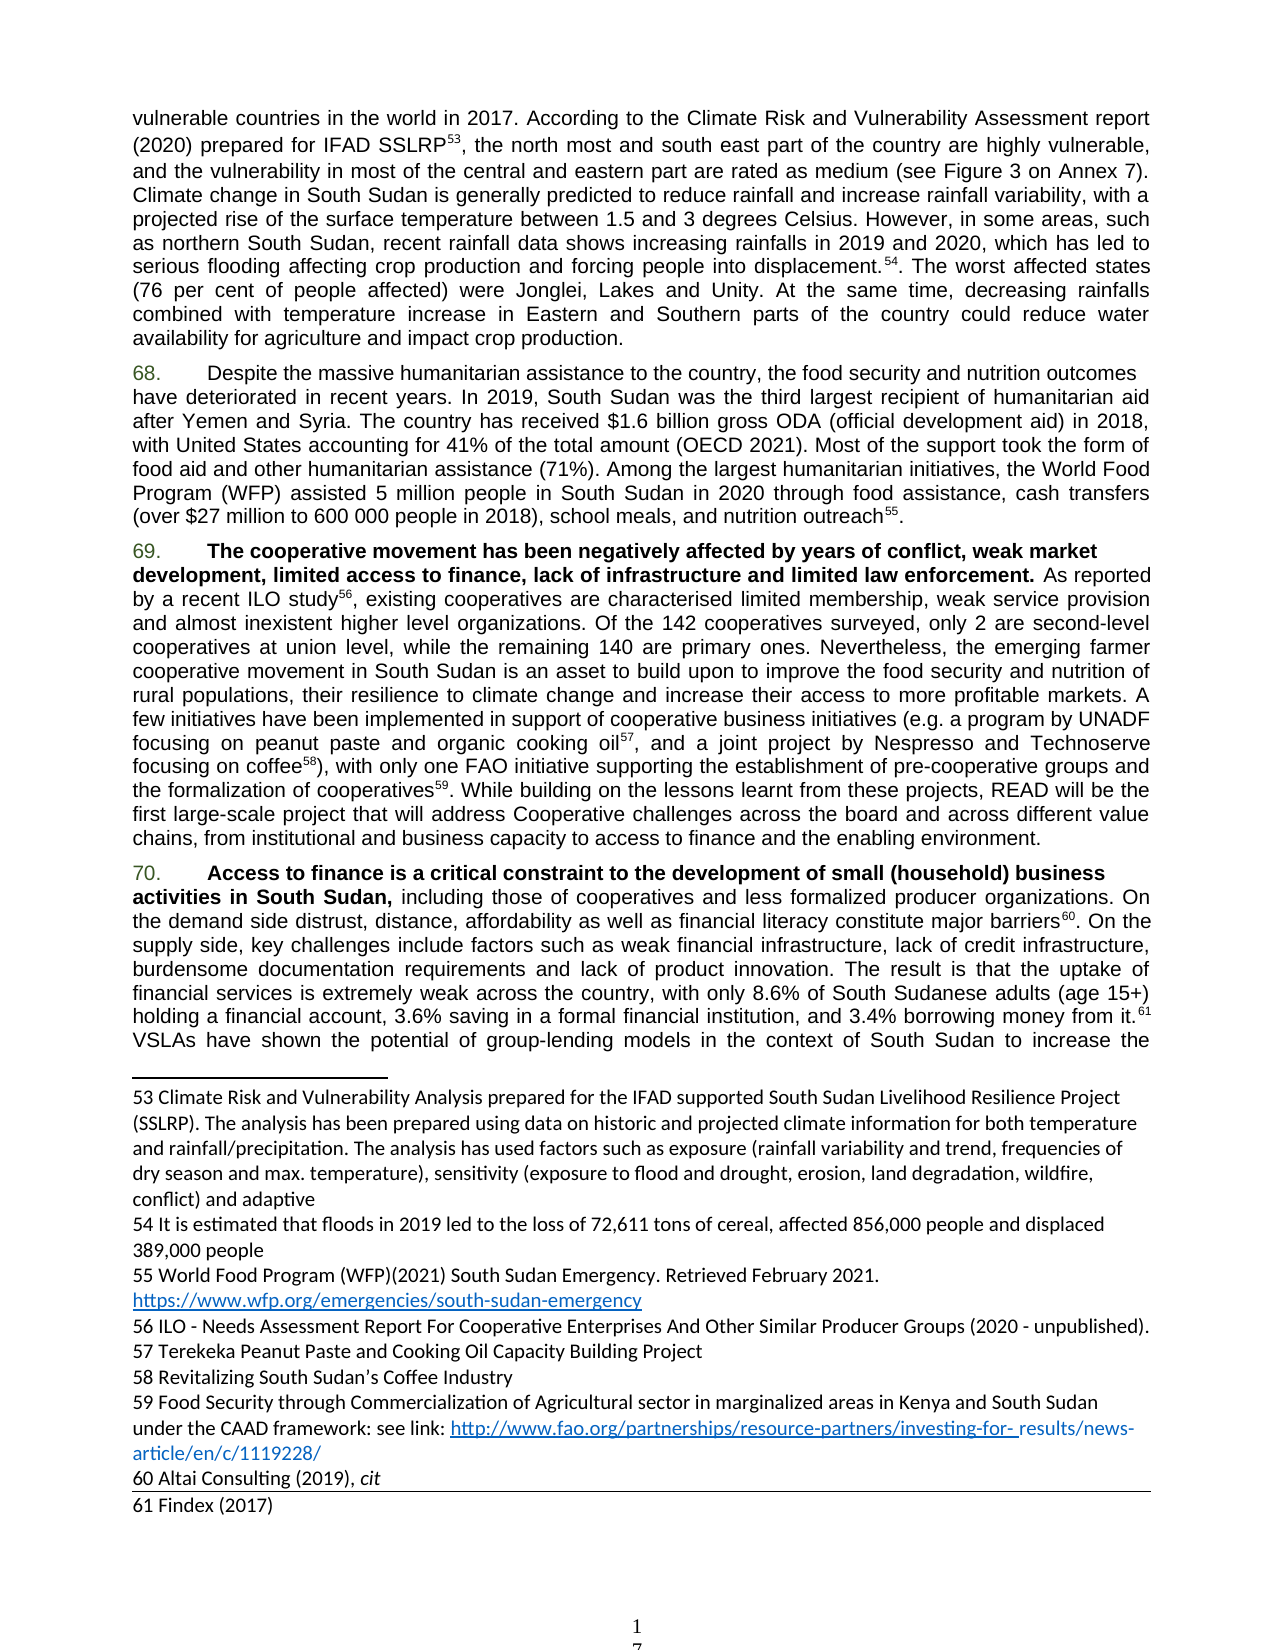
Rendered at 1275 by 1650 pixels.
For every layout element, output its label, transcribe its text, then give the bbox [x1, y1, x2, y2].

subtitle The cooperative movement has been negatively affected by years of conflict, weak market [132, 539, 1151, 563]
list Despite the massive humanitarian assistance to the country, the food security and nutrition outcomes [132, 361, 1151, 384]
subtitle Access to finance is a critical constraint to the development of small (household) business [132, 861, 1151, 884]
text activities in South Sudan, including those of cooperatives and less formalized producer organizations. On the demand side distrust, distance, affordability as well as financial literacy constitute major barriers. On the supply side, key challenges include factors such as weak financial infrastructure, lack of credit infrastructure, burdensome documentation requirements and lack of product innovation. The result is that the uptake of financial services is extremely weak across the country, with only 8.6% of South Sudanese adults (age 15+) holding a financial account, 3.6% saving in a formal financial institution, and 3.4% borrowing money from it. VSLAs have shown the potential of group-lending models in the context of South Sudan to increase the utilization of financial services at the community level, but has significant limitations when it comes to developing viable entrepreneurs-run agribusinesses. [132, 884, 1151, 1052]
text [132, 106, 1151, 350]
text development, limited access to finance, lack of infrastructure and limited law enforcement. As reported by a recent ILO study, existing cooperatives are characterised limited membership, weak service provision and almost inexistent higher level organizations. Of the 142 cooperatives surveyed, only 2 are second-level cooperatives at union level, while the remaining 140 are primary ones. Nevertheless, the emerging farmer cooperative movement in South Sudan is an asset to build upon to improve the food security and nutrition of rural populations, their resilience to climate change and increase their access to more profitable markets. A few initiatives have been implemented in support of cooperative business initiatives (e.g. a program by UNADF focusing on peanut paste and organic cooking oil, and a joint project by Nespresso and Technoserve focusing on coffee), with only one FAO initiative supporting the establishment of pre-cooperative groups and the formalization of cooperatives. While building on the lessons learnt from these projects, READ will be the first large-scale project that will address Cooperative challenges across the board and across different value chains, from institutional and business capacity to access to finance and the enabling environment. [132, 563, 1151, 850]
text have deteriorated in recent years. In 2019, South Sudan was the third largest recipient of humanitarian aid after Yemen and Syria. The country has received $1.6 billion gross ODA (official development aid) in 2018, with United States accounting for 41% of the total amount (OECD 2021). Most of the support took the form of food aid and other humanitarian assistance (71%). Among the largest humanitarian initiatives, the World Food Program (WFP) assisted 5 million people in South Sudan in 2020 through food assistance, cash transfers (over $27 million to 600 000 people in 2018), school meals, and nutrition outreach. [132, 384, 1151, 528]
